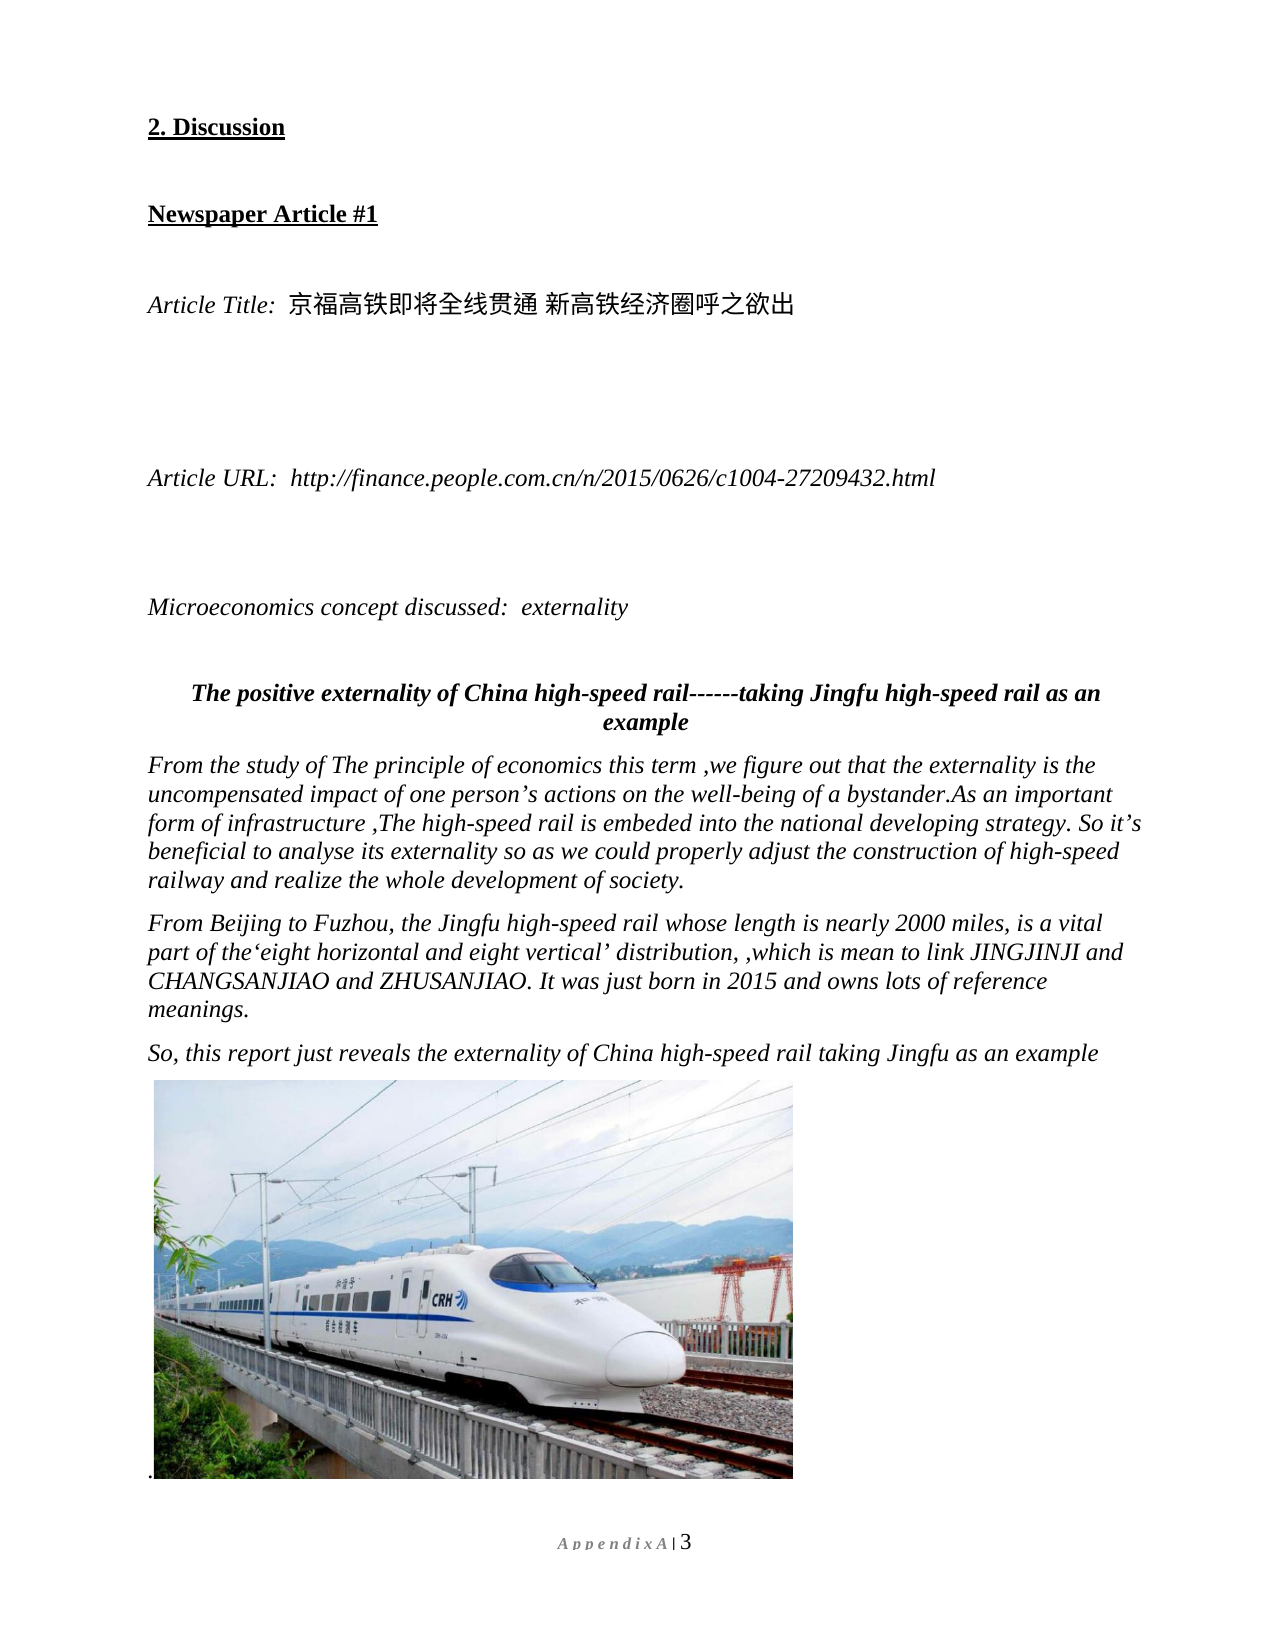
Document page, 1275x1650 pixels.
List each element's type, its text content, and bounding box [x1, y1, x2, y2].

text Article Title: 京福高铁即将全线贯通 新高铁经济圈呼之欲出 [148, 290, 1144, 319]
text From the study of The principle of economics this term ,we figure out that the externality is the uncompensated impact of one person’s actions on the well-being of a bystander.As an important form of infrastructure ,The high-speed rail is embeded into the national developing strategy. So it’s beneficial to analyse its externality so as we could properly adjust the construction of high-speed railway and realize the whole development of society. [148, 750, 1144, 894]
text Microeconomics concept discussed: externality [148, 592, 1144, 621]
subtitle Discussion [148, 112, 1144, 141]
text Article URL: http://finance.people.com.cn/n/2015/0626/c1004-27209432.html [148, 463, 1144, 491]
text From Beijing to Fuzhou, the Jingfu high-speed rail whose length is nearly 2000 miles, is a vital part of the‘eight horizontal and eight vertical’ distribution, ,which is mean to link JINGJINJI and CHANGSANJIAO and ZHUSANJIAO. It was just born in 2015 and owns lots of reference meanings. [148, 908, 1144, 1023]
text Newspaper Article #1 [148, 199, 1144, 227]
text The positive externality of China high-speed rail------taking Jingfu high-speed rail as an example [148, 678, 1144, 736]
picture [153, 1080, 793, 1479]
text So, this report just reveals the externality of China high-speed rail taking Jingfu as an example [148, 1038, 1144, 1066]
